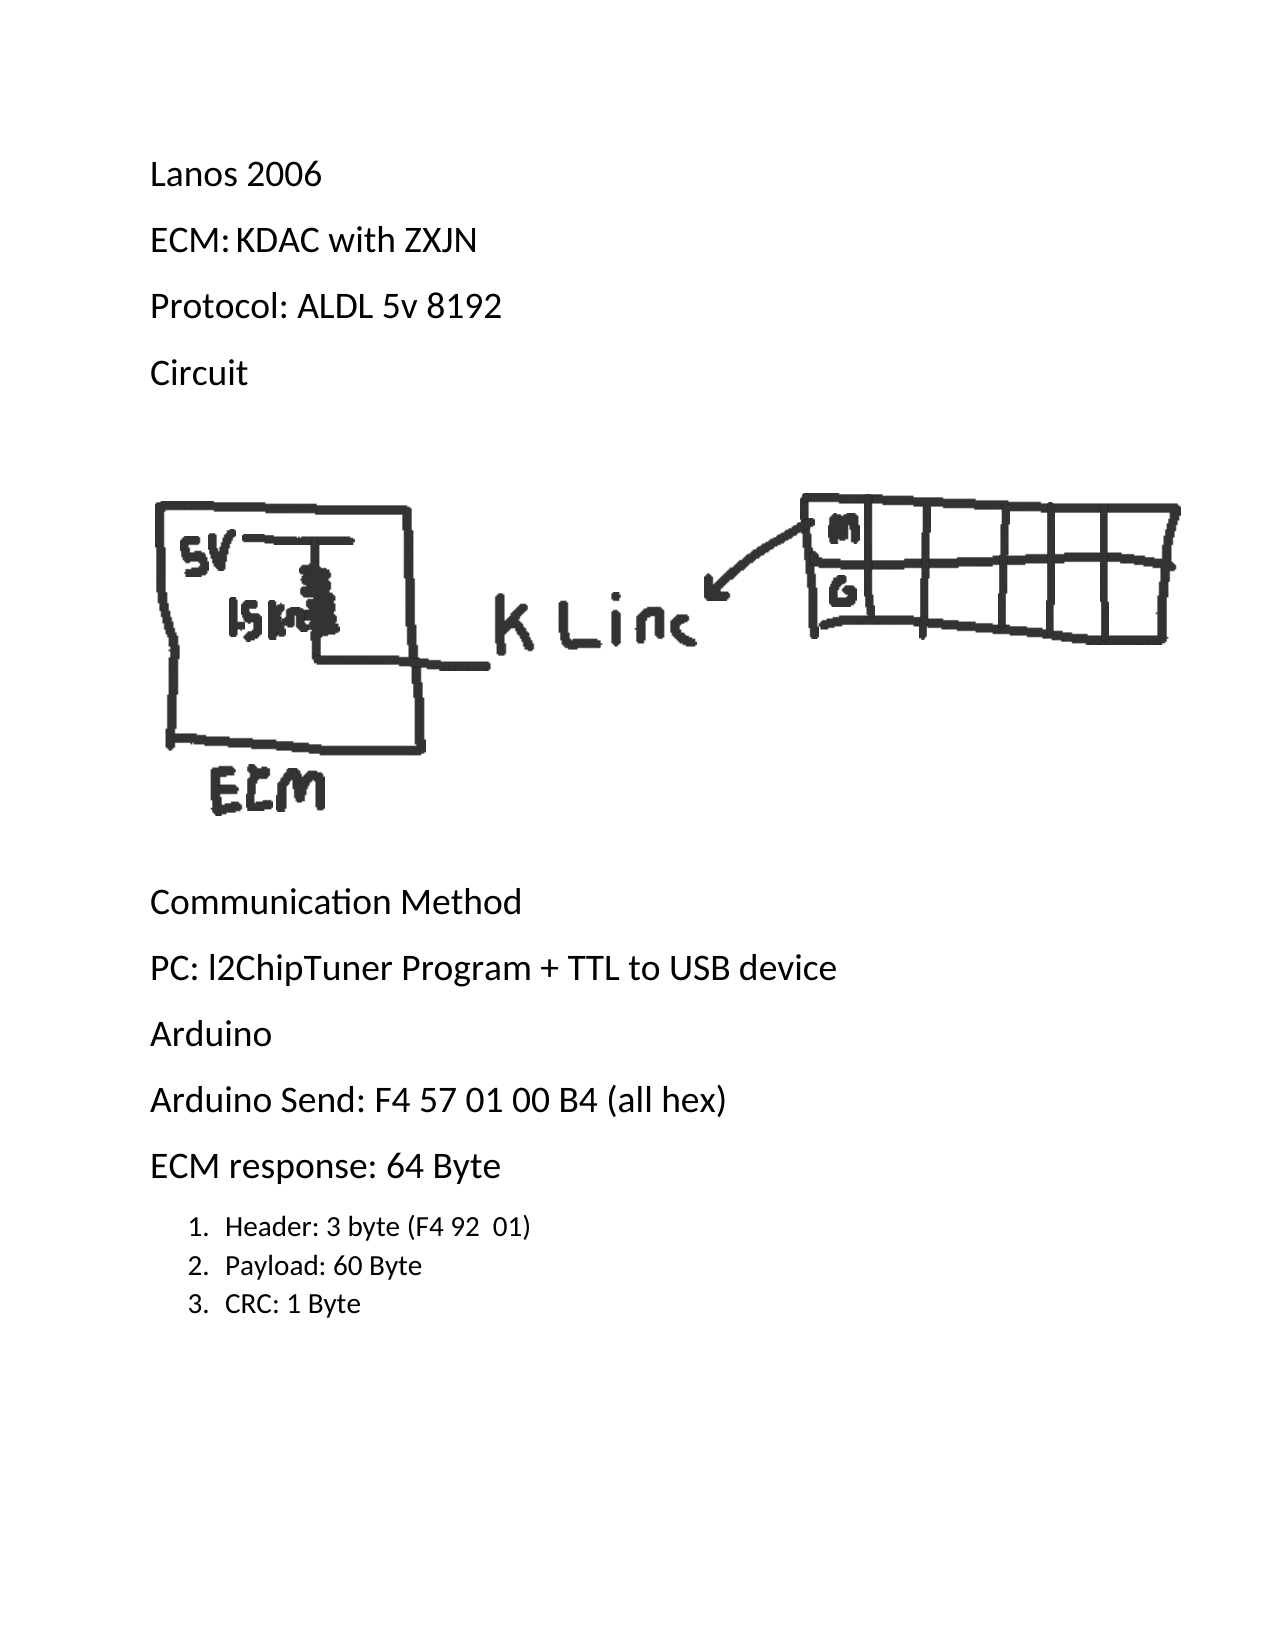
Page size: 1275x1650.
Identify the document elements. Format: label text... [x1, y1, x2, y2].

list Header: 3 byte (F4 92 01) [187, 1208, 1125, 1244]
list Payload: 60 Byte [187, 1247, 1125, 1282]
text ECM: KDAC with ZXJN [150, 216, 1125, 262]
picture [704, 493, 1181, 645]
text ECM response: 64 Byte [150, 1142, 1125, 1188]
list CRC: 1 Byte [187, 1285, 1125, 1321]
text Arduino [150, 1010, 1125, 1056]
text Communication Method [150, 878, 1125, 923]
text Arduino Send: F4 57 01 00 B4 (all hex) [150, 1076, 1125, 1122]
picture [155, 501, 697, 816]
text PC: l2ChipTuner Program + TTL to USB device [150, 944, 1125, 989]
text Protocol: ALDL 5v 8192 [150, 282, 1125, 328]
text Lanos 2006 [150, 150, 1125, 196]
text Circuit [150, 348, 1125, 394]
